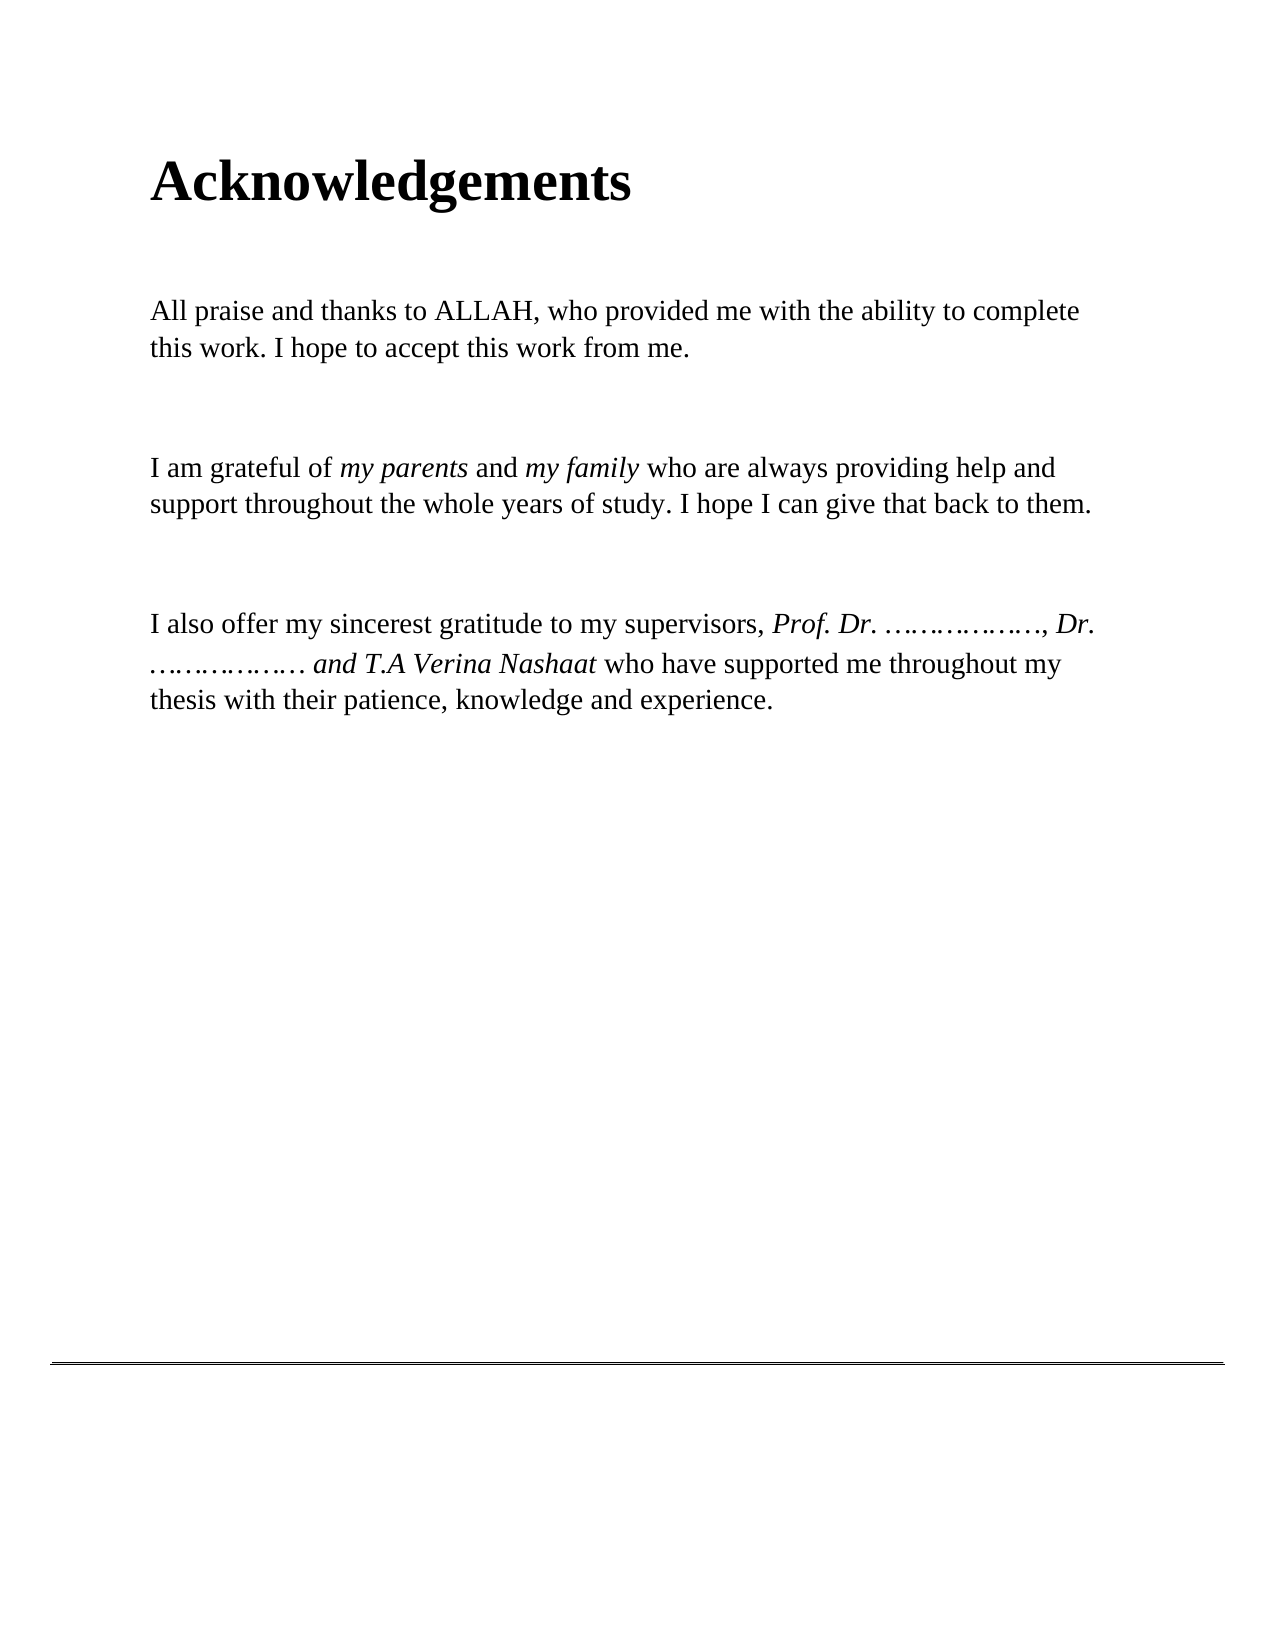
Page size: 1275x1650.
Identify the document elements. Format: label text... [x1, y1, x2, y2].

text I am grateful of my parents and my family who are always providing help and support throughout the whole years of study. I hope I can give that back to them. [150, 450, 1125, 520]
text ……………… and T.A Verina Nashaat who have supported me throughout my thesis with their patience, knowledge and experience. [150, 646, 1125, 716]
text All praise and thanks to ALLAH, who provided me with the ability to complete this work. I hope to accept this work from me. [150, 293, 1125, 363]
text I also offer my sincerest gratitude to my supervisors, Prof. Dr. ………………, Dr. [150, 606, 1125, 639]
text Acknowledgements [150, 146, 1125, 213]
